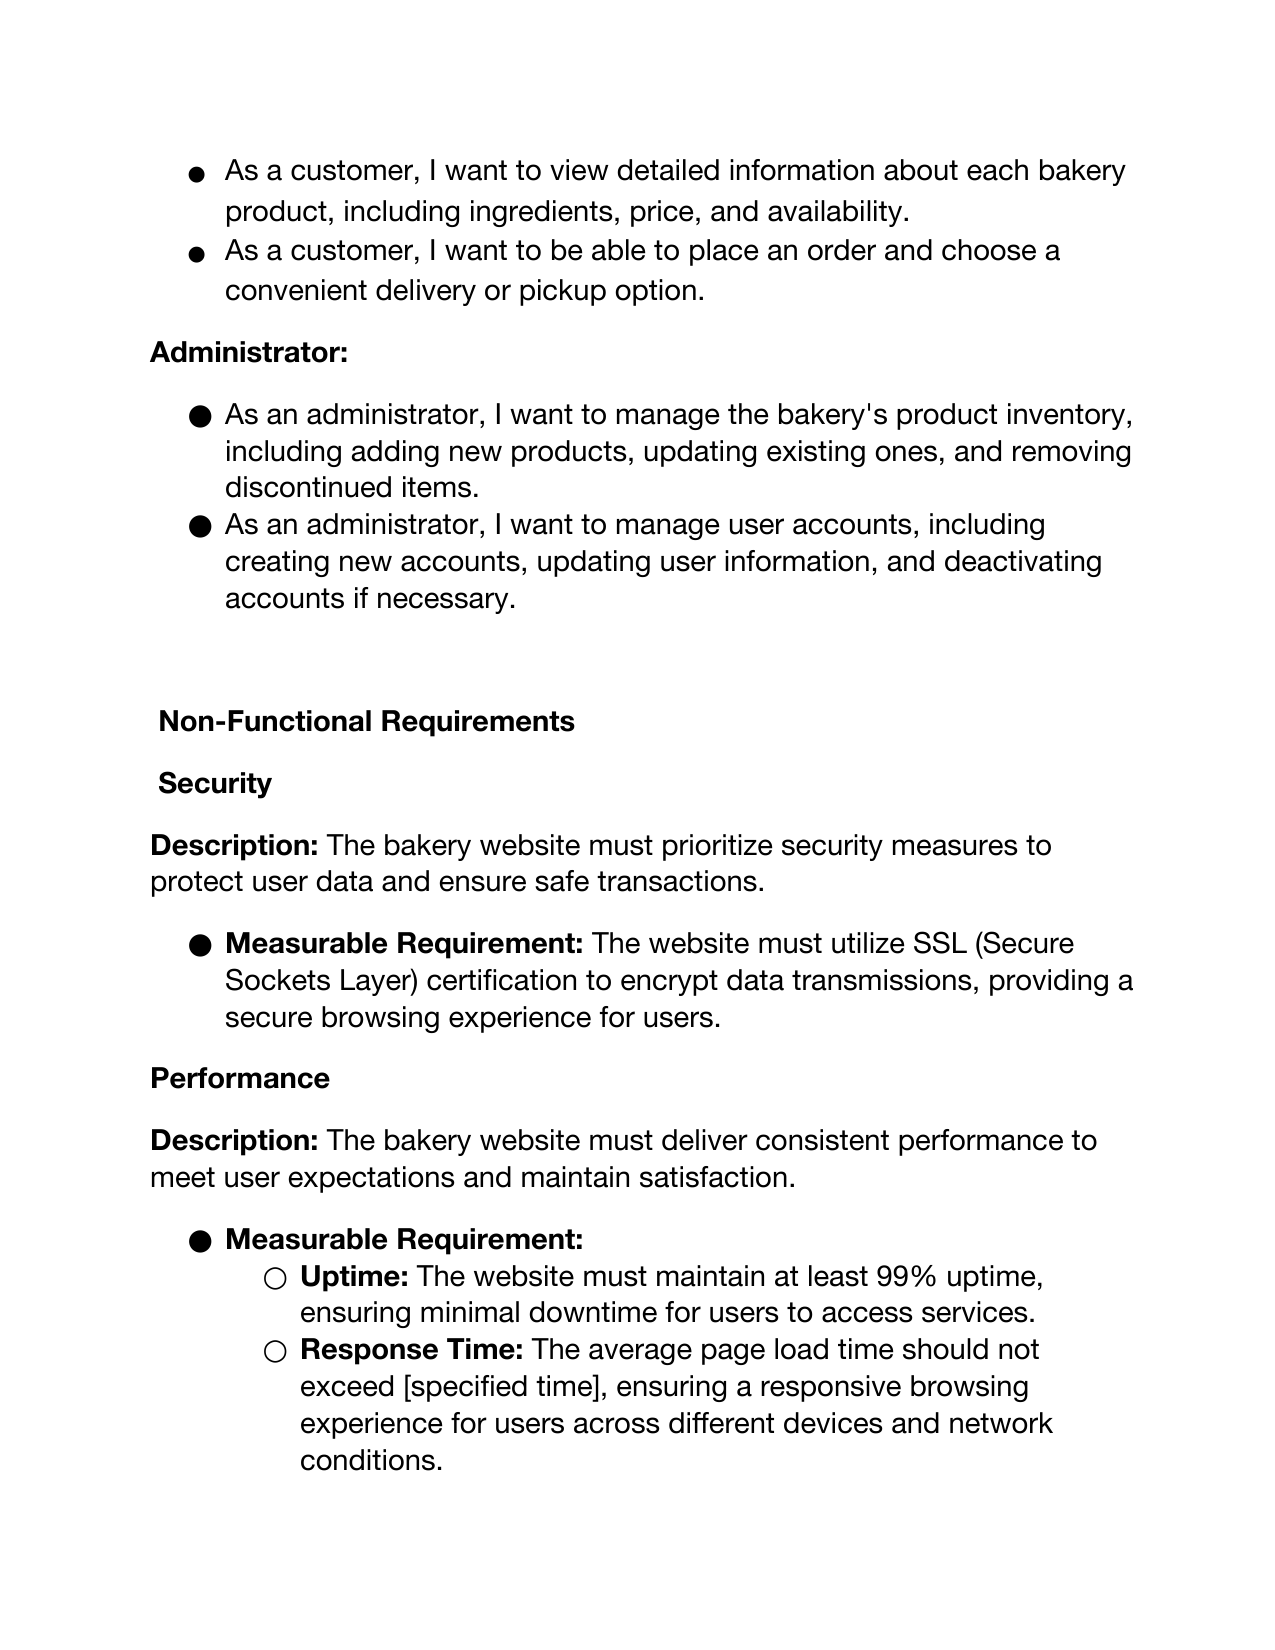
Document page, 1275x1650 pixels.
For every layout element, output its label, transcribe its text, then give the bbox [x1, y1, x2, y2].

text Administrator: [150, 334, 1139, 371]
list As an administrator, I want to manage the bakery's product inventory, including adding new products, updating existing ones, and removing discontinued items. [187, 396, 1139, 506]
list Measurable Requirement: The website must utilize SSL (Secure Sockets Layer) certification to encrypt data transmissions, providing a secure browsing experience for users. [187, 925, 1139, 1036]
list As a customer, I want to be able to place an order and choose a convenient delivery or pickup option. [187, 229, 1139, 309]
text Non-Functional Requirements [150, 703, 1139, 740]
list As an administrator, I want to manage user accounts, including creating new accounts, updating user information, and deactivating accounts if necessary. [187, 506, 1139, 616]
list Response Time: The average page load time should not exceed [specified time], ensuring a responsive browsing experience for users across different devices and network conditions. [262, 1331, 1139, 1478]
list Uptime: The website must maintain at least 99% uptime, ensuring minimal downtime for users to access services. [262, 1258, 1139, 1331]
text Description: The bakery website must prioritize security measures to protect user data and ensure safe transactions. [150, 827, 1139, 900]
text Security [150, 765, 1139, 802]
text Description: The bakery website must deliver consistent performance to meet user expectations and maintain satisfaction. [150, 1122, 1139, 1196]
text Performance [150, 1061, 1139, 1097]
list As a customer, I want to view detailed information about each bakery product, including ingredients, price, and availability. [187, 150, 1139, 229]
list Measurable Requirement: [187, 1221, 1139, 1258]
